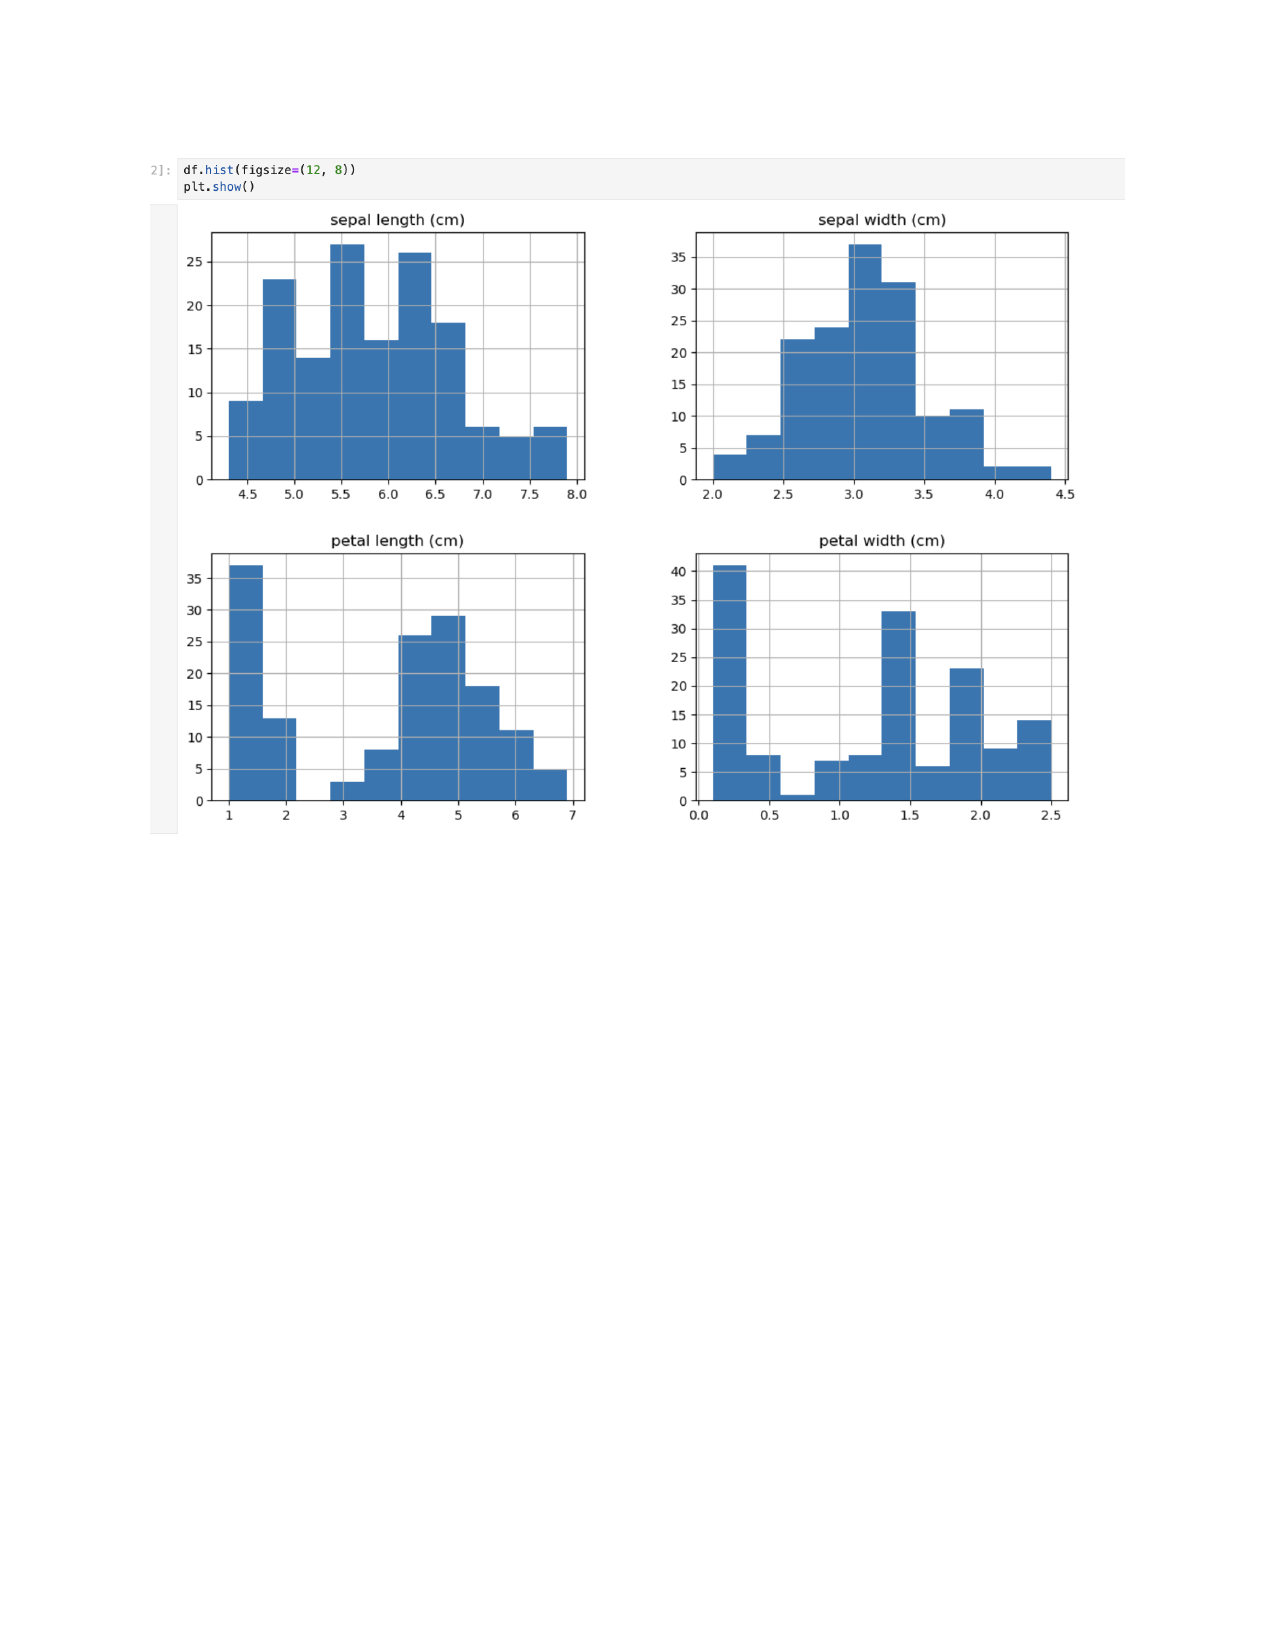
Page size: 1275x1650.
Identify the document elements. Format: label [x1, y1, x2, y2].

picture [150, 150, 1125, 836]
